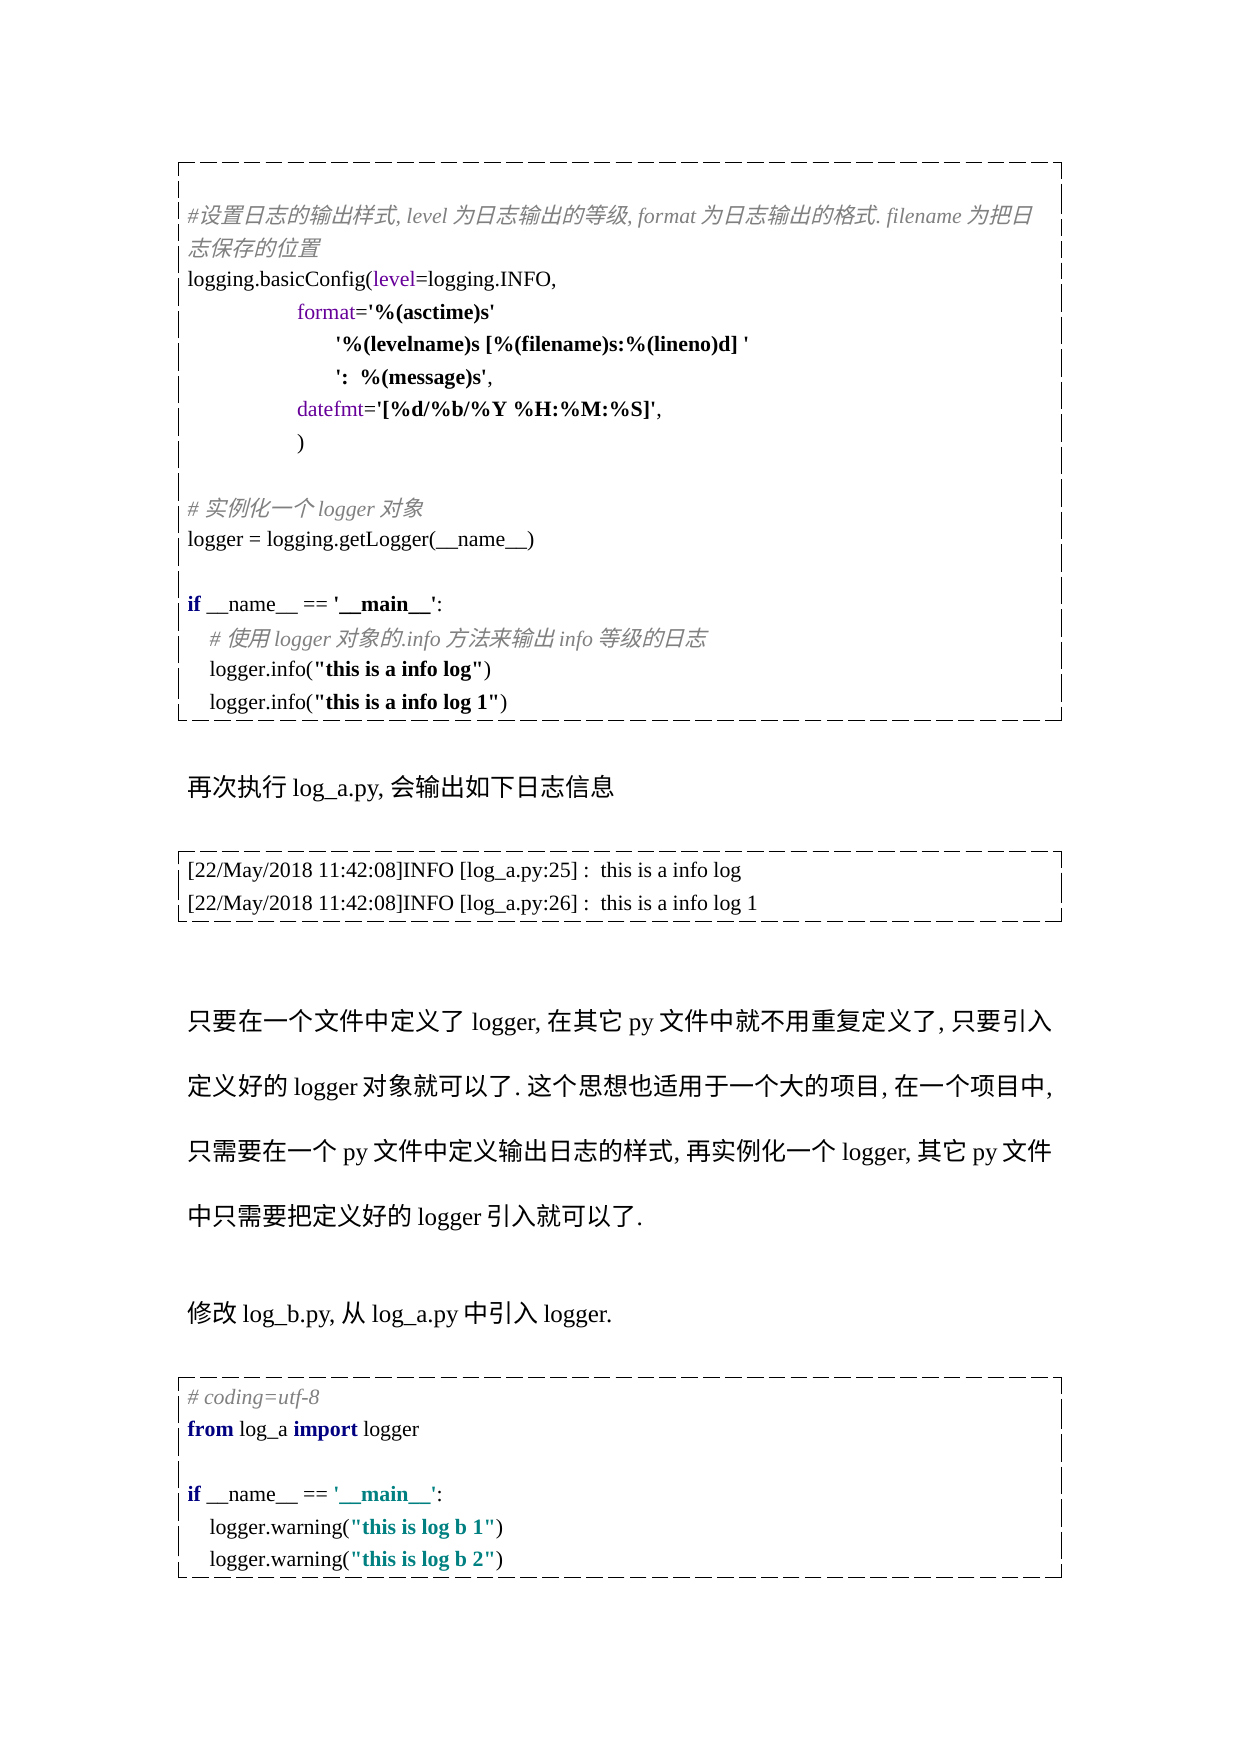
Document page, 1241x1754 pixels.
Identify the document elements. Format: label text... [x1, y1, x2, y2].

text logger.warning("this is log b 1") [187, 1510, 1053, 1539]
text logger.info("this is a info log 1") [178, 682, 1062, 721]
text #设置日志的输出样式, level为日志输出的等级, format为日志输出的格式. filename为把日志保存的位置 [187, 198, 1053, 263]
text [22/May/2018 11:42:08]INFO [log_a.py:26] : this is a info log 1 [178, 883, 1062, 922]
text # 实例化一个logger对象 [187, 490, 1053, 523]
text from log_a import logger [187, 1413, 1053, 1445]
text 修改log_b.py, 从log_a.py中引入logger. [187, 1279, 1053, 1344]
text logger.warning("this is log b 2") [178, 1539, 1062, 1578]
text # coding=utf-8 [178, 1377, 1062, 1413]
text [22/May/2018 11:42:08]INFO [log_a.py:25] : this is a info log [178, 851, 1062, 883]
text ': %(message)s', [187, 360, 1053, 393]
text ) [187, 425, 1053, 458]
text '%(levelname)s [%(filename)s:%(lineno)d] ' [187, 328, 1053, 360]
text # 使用logger对象的.info方法来输出info等级的日志 [187, 620, 1053, 653]
text if __name__ == '__main__': [187, 588, 1053, 620]
text 只要在一个文件中定义了logger, 在其它py文件中就不用重复定义了, 只要引入定义好的logger对象就可以了. 这个思想也适用于一个大的项目, 在一个项目中, 只需要在一个py文件中定义输出日志的样式, 再实例化一个logger, 其它py文件中只需要把定义好的logger引入就可以了. [187, 987, 1053, 1247]
text logging.basicConfig(level=logging.INFO, [187, 263, 1053, 295]
text format='%(asctime)s' [187, 295, 1053, 328]
text logger = logging.getLogger(__name__) [187, 523, 1053, 555]
text logger.info("this is a info log") [187, 653, 1053, 682]
text if __name__ == '__main__': [187, 1478, 1053, 1510]
text datefmt='[%d/%b/%Y %H:%M:%S]', [187, 393, 1053, 425]
text 再次执行log_a.py, 会输出如下日志信息 [187, 753, 1053, 818]
